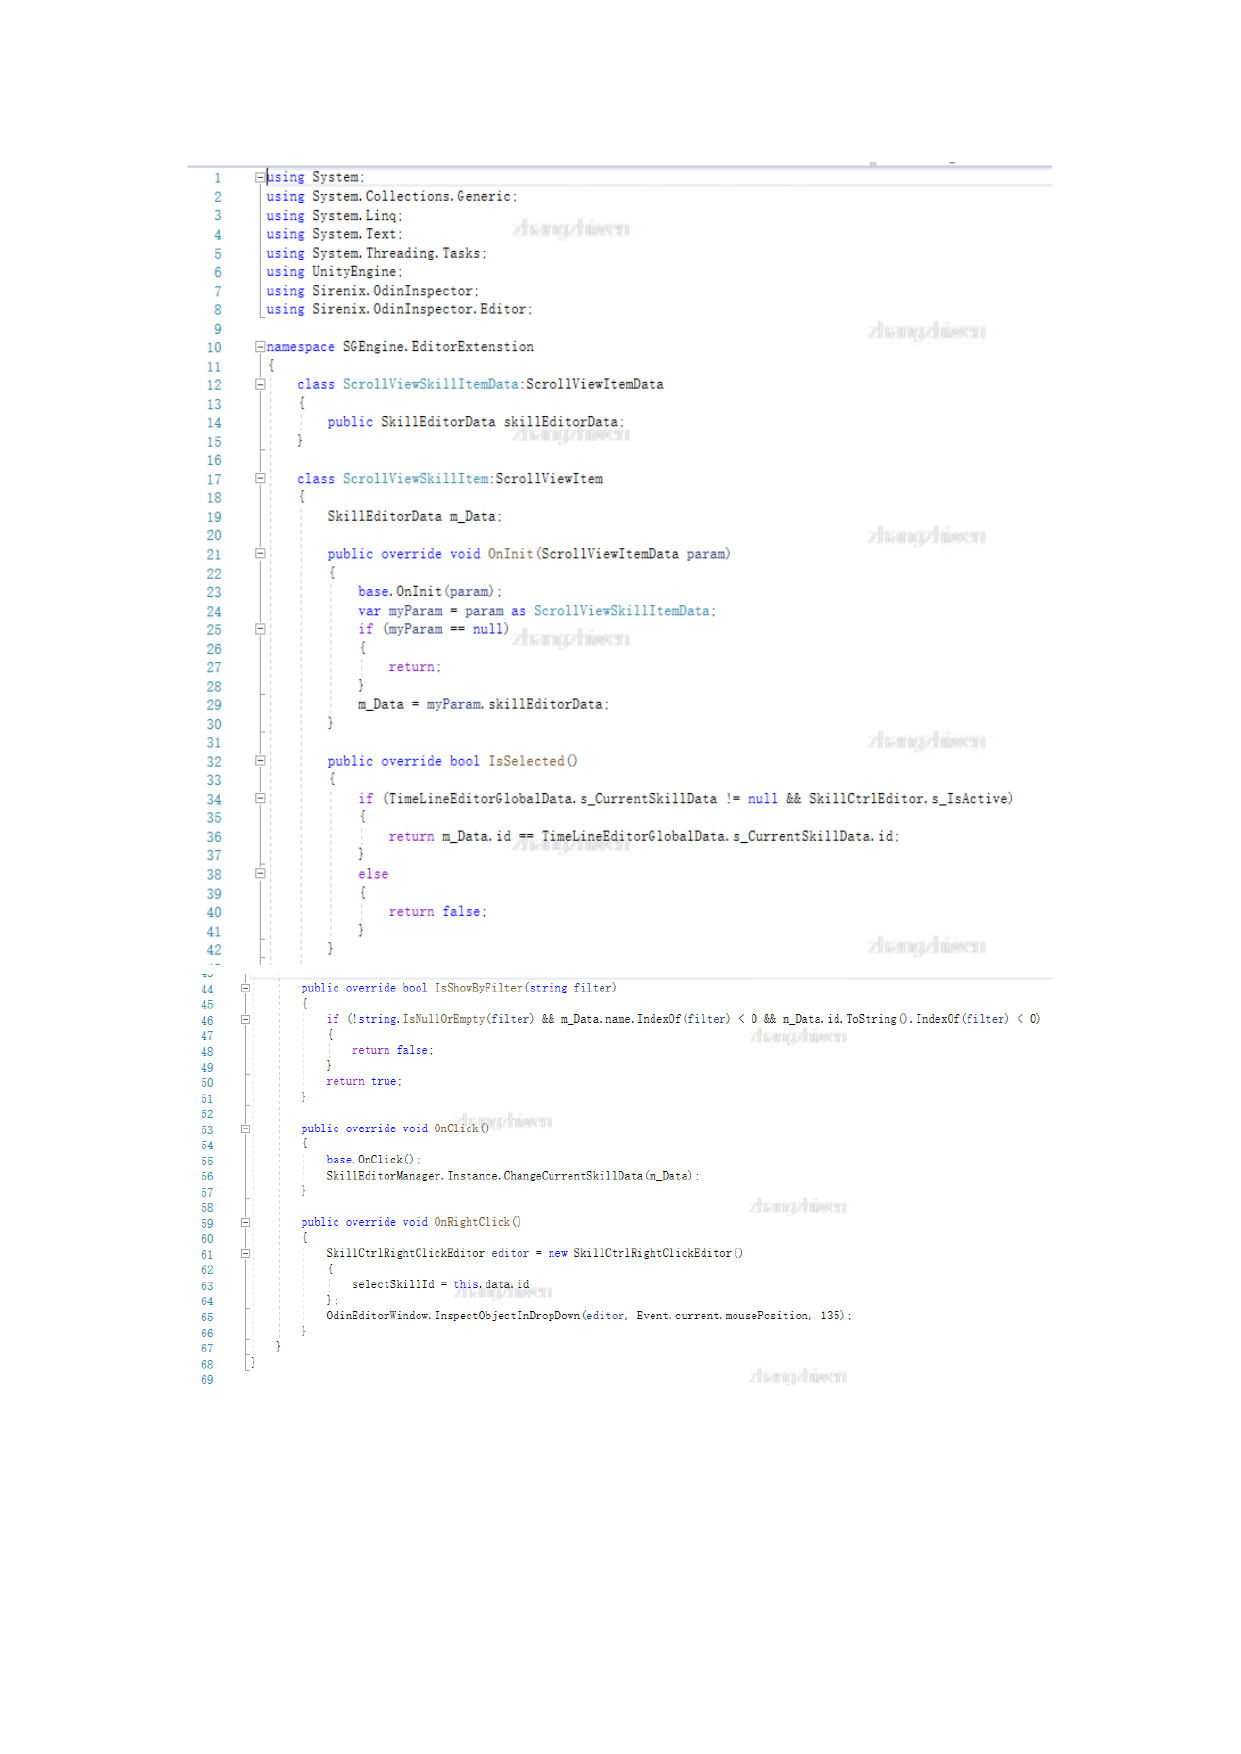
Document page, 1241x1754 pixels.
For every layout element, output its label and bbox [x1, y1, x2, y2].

picture [187, 974, 1052, 1386]
picture [187, 162, 1053, 965]
